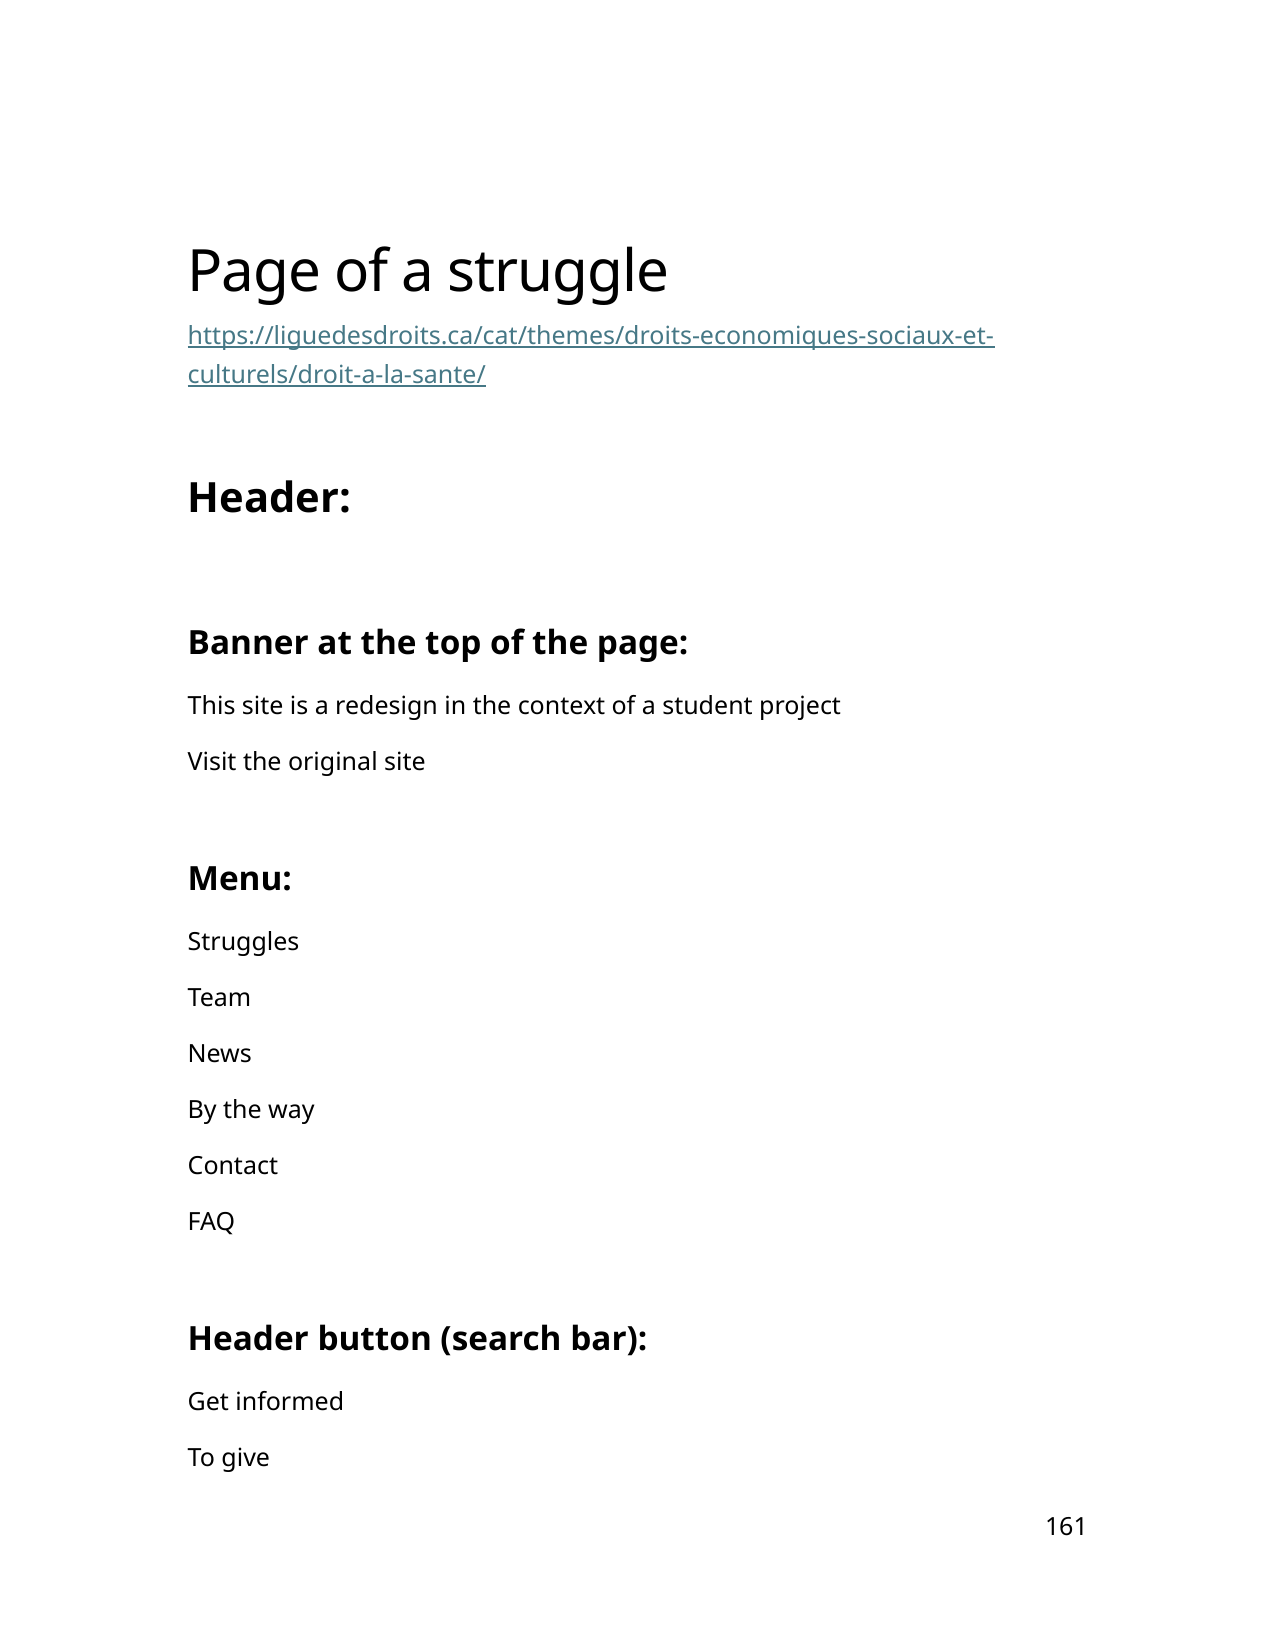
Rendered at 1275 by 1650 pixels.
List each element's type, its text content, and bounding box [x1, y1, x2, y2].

text Contact [187, 1147, 1087, 1181]
text Menu: [187, 855, 1087, 901]
title Page of a struggle [187, 229, 1087, 309]
text FAQ [187, 1203, 1087, 1237]
text Header button (search bar): [187, 1315, 1087, 1360]
text Banner at the top of the page: [187, 619, 1087, 664]
text Struggles [187, 924, 1087, 958]
text Team [187, 980, 1087, 1014]
text News [187, 1036, 1087, 1070]
text Get informed [187, 1384, 1087, 1418]
text This site is a redesign in the context of a student project [187, 688, 1087, 722]
text Visit the original site [187, 743, 1087, 778]
text Header: [187, 468, 1087, 525]
text https://liguedesdroits.ca/cat/themes/droits-economiques-sociaux-et-culturels/droit-a-la-sante/ [187, 317, 1087, 391]
text To give [187, 1439, 1087, 1474]
text By the way [187, 1092, 1087, 1126]
